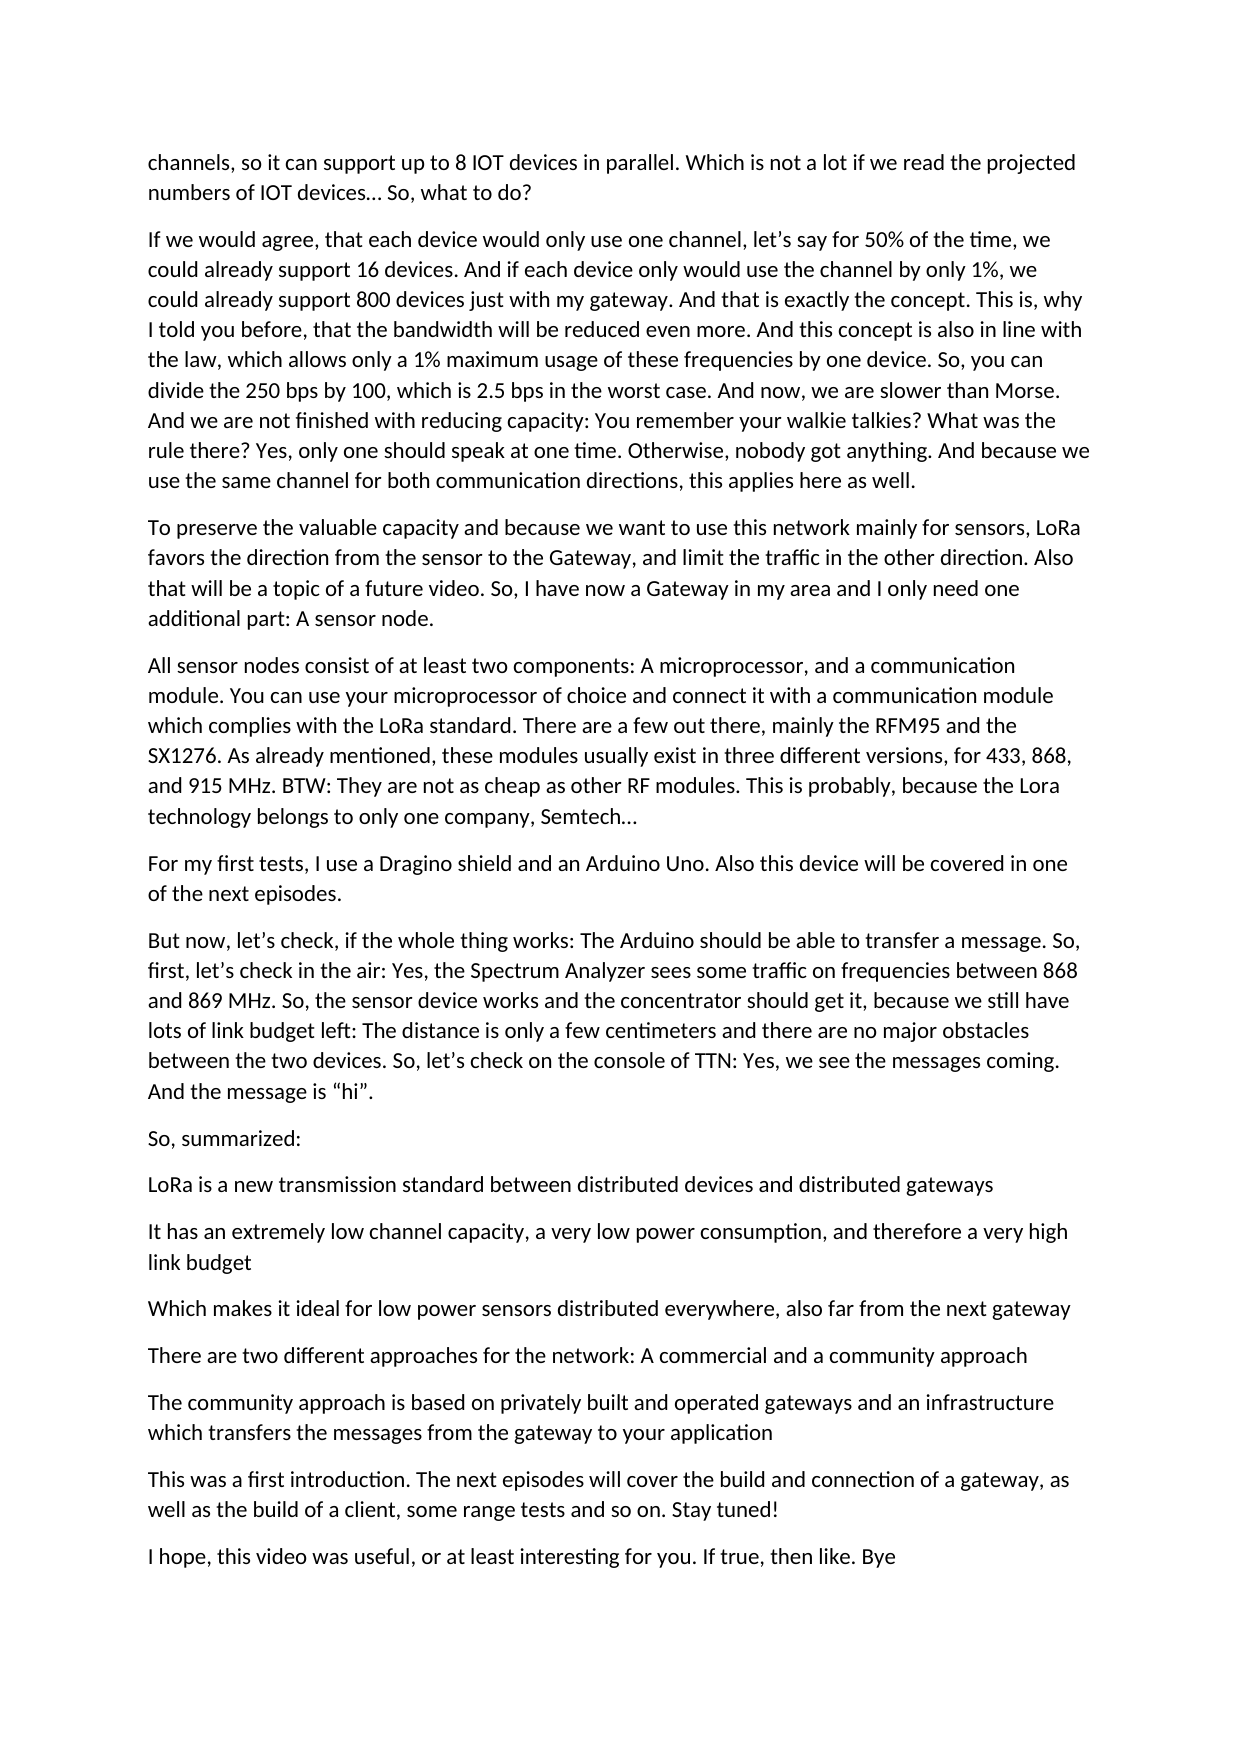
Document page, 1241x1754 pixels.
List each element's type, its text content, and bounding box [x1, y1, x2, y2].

text The community approach is based on privately built and operated gateways and an infrastructure which transfers the messages from the gateway to your application [148, 1388, 1093, 1446]
text To preserve the valuable capacity and because we want to use this network mainly for sensors, LoRa favors the direction from the sensor to the Gateway, and limit the traffic in the other direction. Also that will be a topic of a future video. So, I have now a Gateway in my area and I only need one additional part: A sensor node. [148, 513, 1093, 632]
text If we would agree, that each device would only use one channel, let’s say for 50% of the time, we could already support 16 devices. And if each device only would use the channel by only 1%, we could already support 800 devices just with my gateway. And that is exactly the concept. This is, why I told you before, that the bandwidth will be reduced even more. And this concept is also in line with the law, which allows only a 1% maximum usage of these frequencies by one device. So, you can divide the 250 bps by 100, which is 2.5 bps in the worst case. And now, we are slower than Morse. And we are not finished with reducing capacity: You remember your walkie talkies? What was the rule there? Yes, only one should speak at one time. Otherwise, nobody got anything. And because we use the same channel for both communication directions, this applies here as well. [148, 225, 1093, 494]
text For my first tests, I use a Dragino shield and an Arduino Uno. Also this device will be covered in one of the next episodes. [148, 849, 1093, 907]
text It has an extremely low channel capacity, a very low power consumption, and therefore a very high link budget [148, 1217, 1093, 1276]
text LoRa is a new transmission standard between distributed devices and distributed gateways [148, 1171, 1093, 1198]
text There are two different approaches for the network: A commercial and a community approach [148, 1341, 1093, 1369]
text But now, let’s check, if the whole thing works: The Arduino should be able to transfer a message. So, first, let’s check in the air: Yes, the Spectrum Analyzer sees some traffic on frequencies between 868 and 869 MHz. So, the sensor device works and the concentrator should get it, because we still have lots of link budget left: The distance is only a few centimeters and there are no major obstacles between the two devices. So, let’s check on the console of TTN: Yes, we see the messages coming. And the message is “hi”. [148, 926, 1093, 1105]
text I hope, this video was useful, or at least interesting for you. If true, then like. Bye [148, 1542, 1093, 1570]
text All sensor nodes consist of at least two components: A microprocessor, and a communication module. You can use your microprocessor of choice and connect it with a communication module which complies with the LoRa standard. There are a few out there, mainly the RFM95 and the SX1276. As already mentioned, these modules usually exist in three different versions, for 433, 868, and 915 MHz. BTW: They are not as cheap as other RF modules. This is probably, because the Lora technology belongs to only one company, Semtech… [148, 651, 1093, 830]
text This was a first introduction. The next episodes will cover the build and connection of a gateway, as well as the build of a client, some range tests and so on. Stay tuned! [148, 1465, 1093, 1523]
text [148, 148, 1093, 206]
text Which makes it ideal for low power sensors distributed everywhere, also far from the next gateway [148, 1294, 1093, 1322]
text So, summarized: [148, 1124, 1093, 1152]
